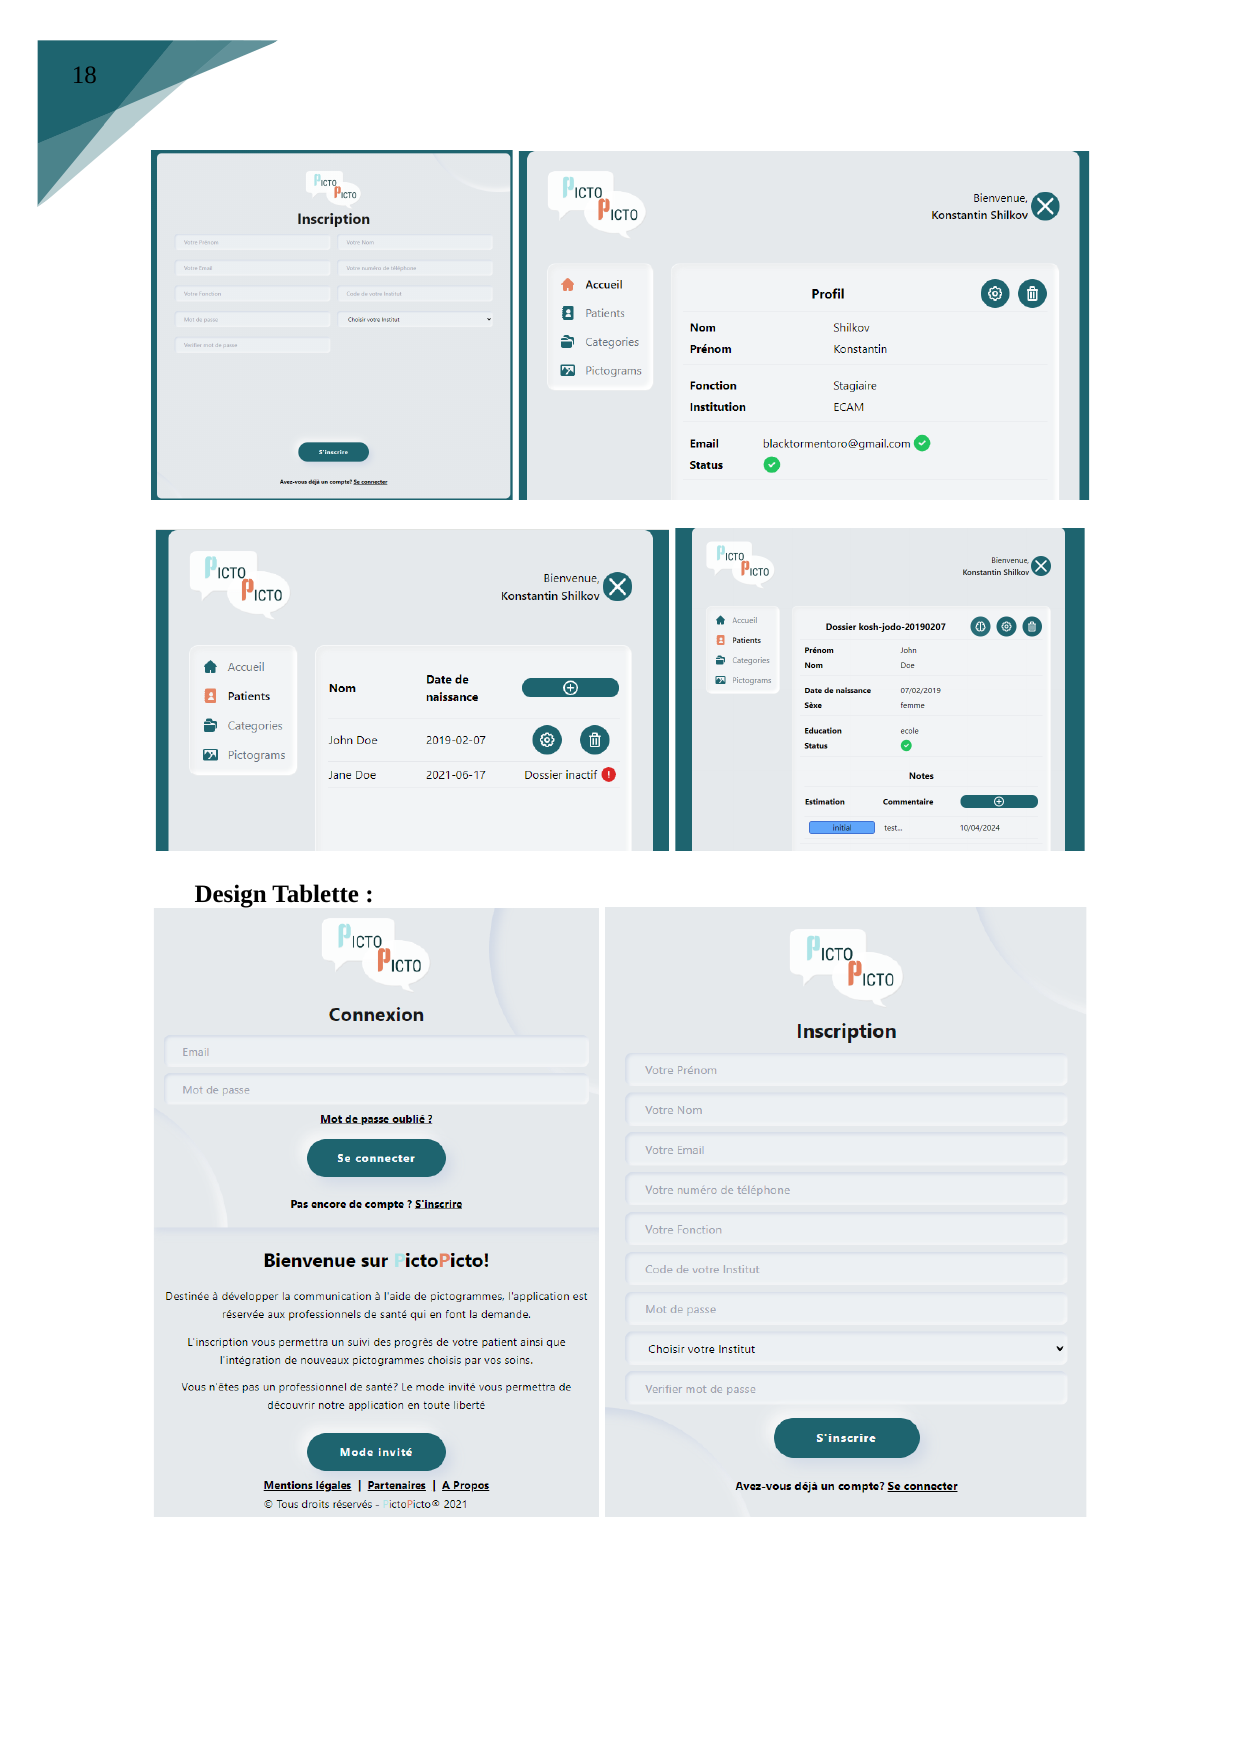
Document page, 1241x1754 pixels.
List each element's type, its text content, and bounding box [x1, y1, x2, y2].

text Design Tablette : [150, 879, 1090, 908]
picture [153, 908, 599, 1517]
picture [675, 528, 1085, 851]
picture [155, 529, 669, 851]
picture [518, 151, 1090, 500]
picture [37, 40, 513, 500]
picture [605, 907, 1087, 1517]
